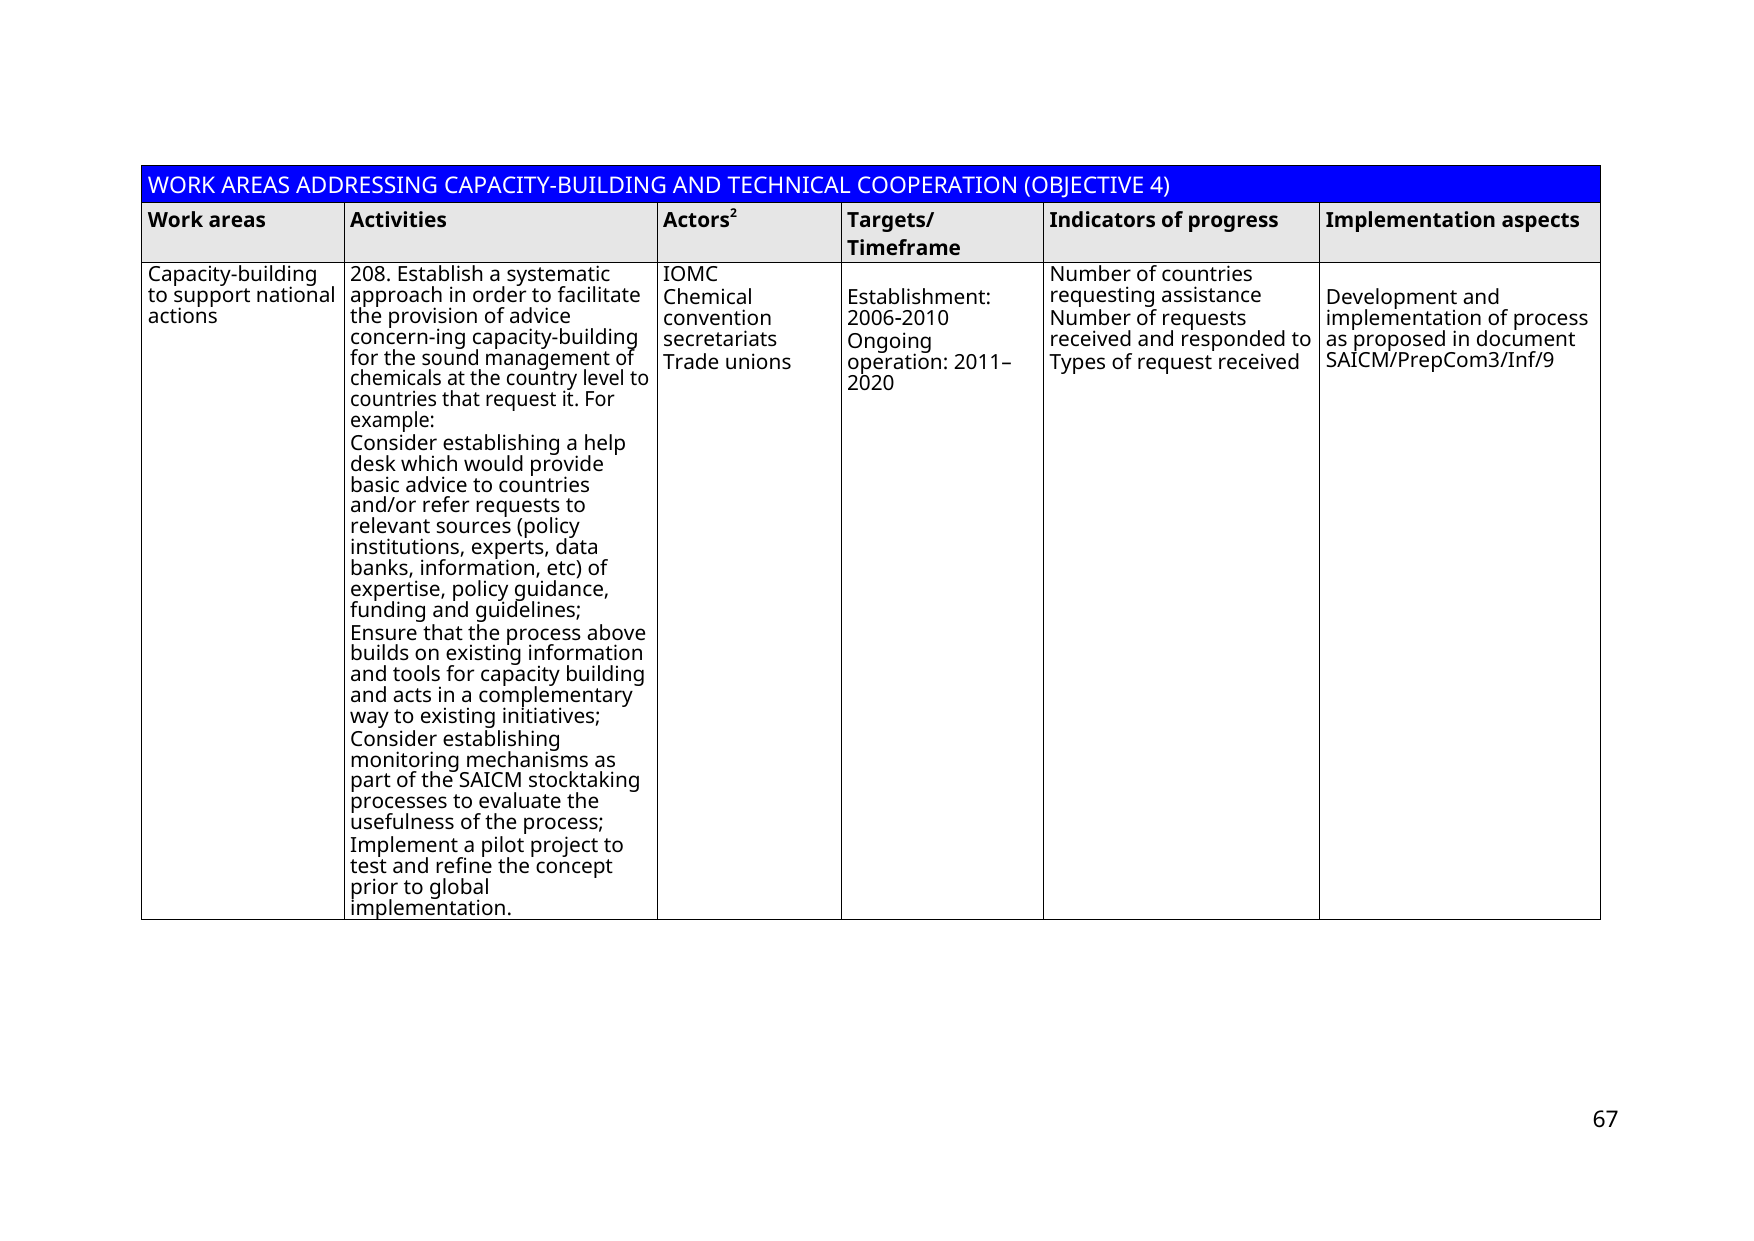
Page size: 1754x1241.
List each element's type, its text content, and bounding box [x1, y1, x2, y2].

table_cell Activities [345, 203, 657, 262]
table_cell Number of countries requesting assistance Number of requests received and responded to Types of request received [1044, 263, 1319, 919]
table_cell Targets/Timeframe [842, 203, 1043, 262]
table_cell 208. Establish a systematic approach in order to facilitate the provision of advice concern-ing capacity-building for the sound management of chemicals at the country level to countries that request it. For example: Consider establishing a help desk which would provide basic advice to countries and/or refer requests to relevant sources (policy institutions, experts, data banks, information, etc) of expertise, policy guidance, funding and guidelines; Ensure that the process above builds on existing information and tools for capacity building and acts in a complementary way to existing initiatives; Consider establishing monitoring mechanisms as part of the SAICM stocktaking processes to evaluate the usefulness of the process; Implement a pilot project to test and refine the concept prior to global implementation. [345, 263, 657, 919]
table_header Work areas addressing capacity-building and technical cooperation (objective 4) [142, 166, 1600, 202]
table_cell IOMC Chemical convention secretariats Trade unions [658, 263, 841, 919]
table_cell Indicators of progress [1044, 203, 1319, 262]
table_cell Work areas [142, 203, 344, 262]
table_cell Implementation aspects [1320, 203, 1600, 262]
table_cell Establishment: 20062010 Ongoing operation: 2011–2020 [842, 263, 1043, 919]
table_cell Development and implementation of process as proposed in document SAICM/PrepCom3/Inf/9 [1320, 263, 1600, 919]
table_cell Capacity-building to support national actions [142, 263, 344, 919]
table_cell Actors2 [658, 203, 841, 262]
